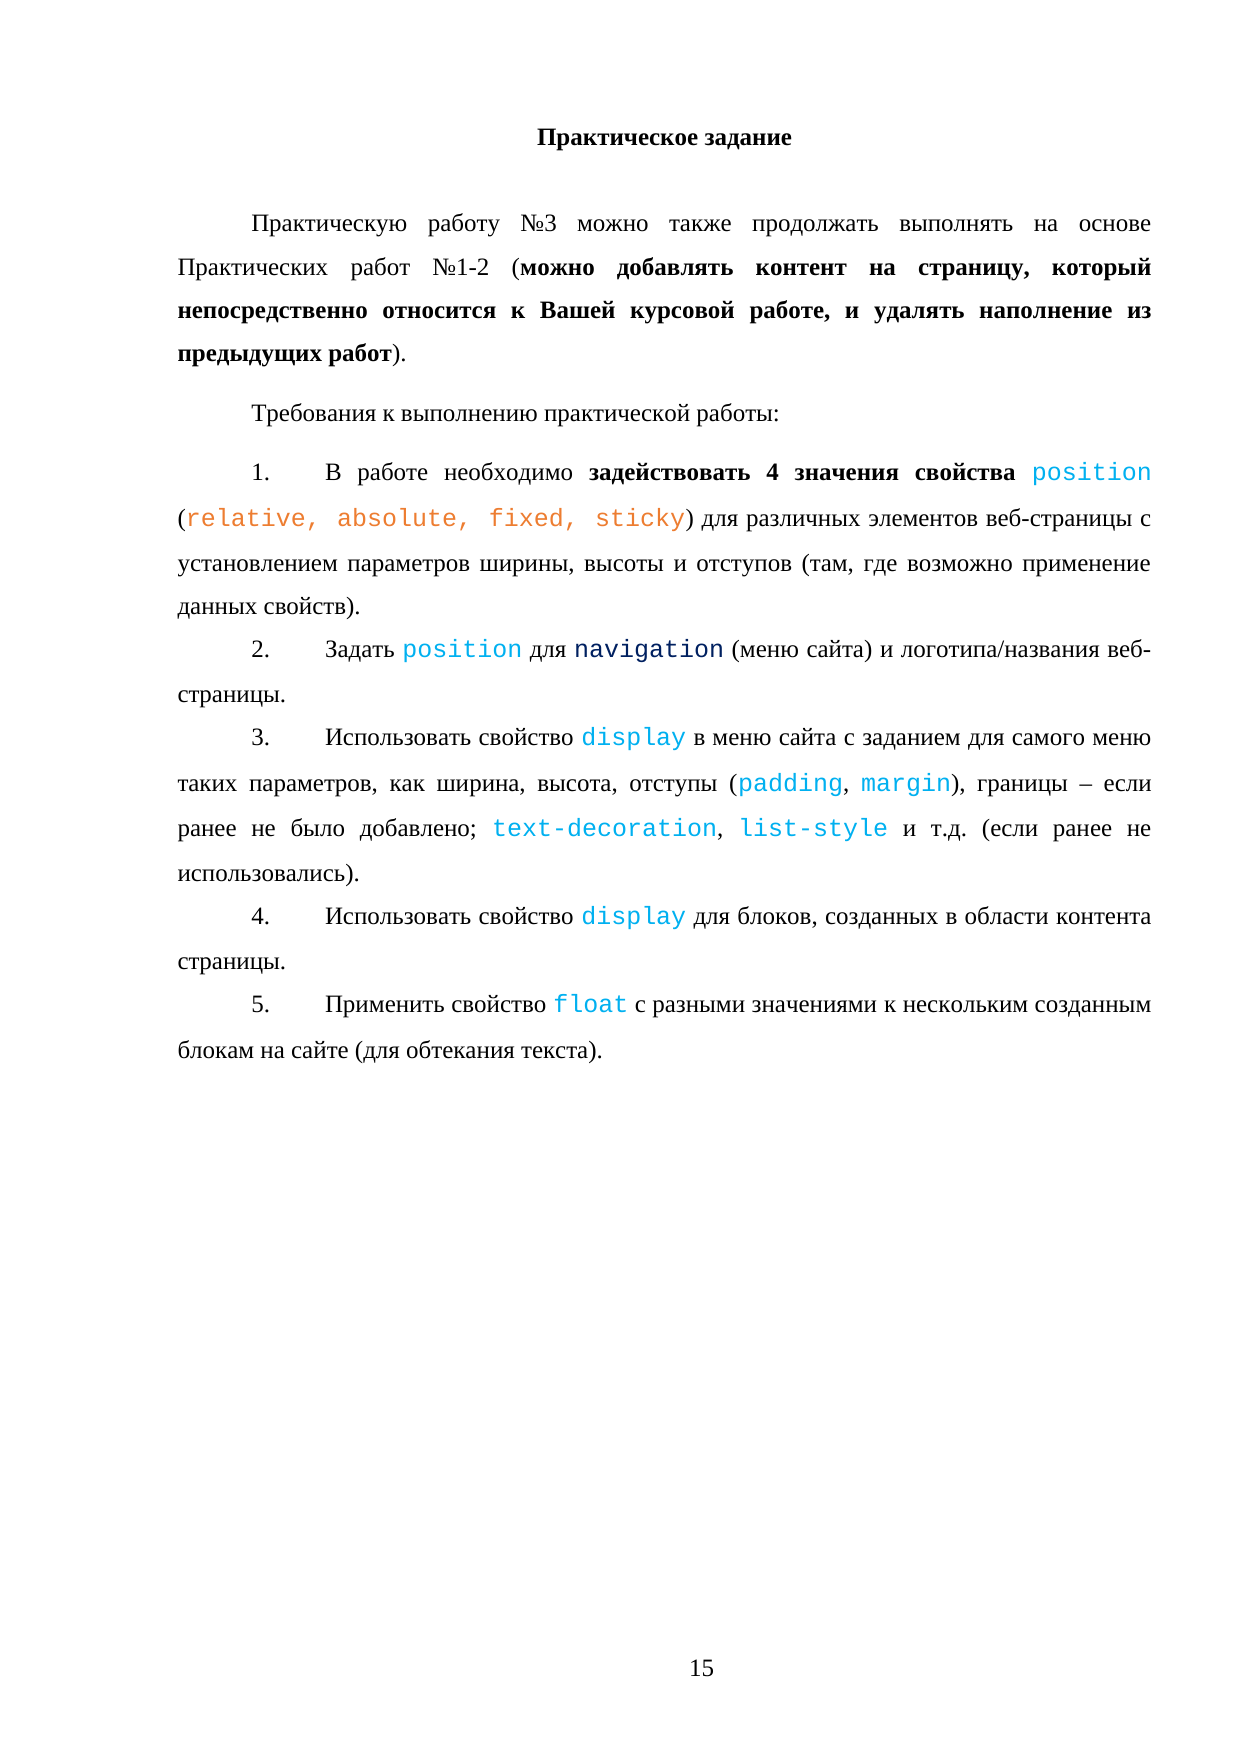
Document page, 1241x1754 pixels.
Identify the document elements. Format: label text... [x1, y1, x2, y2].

list Использовать свойство display в меню сайта с заданием для самого меню таких параметров, как ширина, высота, отступы (padding, margin), границы – если ранее не было добавлено; text-decoration, list-style и т.д. (если ранее не использовались). [177, 722, 1152, 887]
text Практическую работу №3 можно также продолжать выполнять на основе Практических работ №1-2 (можно добавлять контент на страницу, который непосредственно относится к Вашей курсовой работе, и удалять наполнение из предыдущих работ). [177, 208, 1152, 367]
list Задать position для navigation (меню сайта) и логотипа/названия веб-страницы. [177, 634, 1152, 708]
subtitle Практическое задание [177, 122, 1152, 151]
text Требования к выполнению практической работы: [177, 398, 1152, 426]
list Использовать свойство display для блоков, созданных в области контента страницы. [177, 901, 1152, 975]
list В работе необходимо задействовать 4 значения свойства position (relative, absolute, fixed, sticky) для различных элементов веб-страницы с установлением параметров ширины, высоты и отступов (там, где возможно применение данных свойств). [177, 457, 1152, 620]
list Применить свойство float с разными значениями к нескольким созданным блокам на сайте (для обтекания текста). [177, 989, 1152, 1063]
